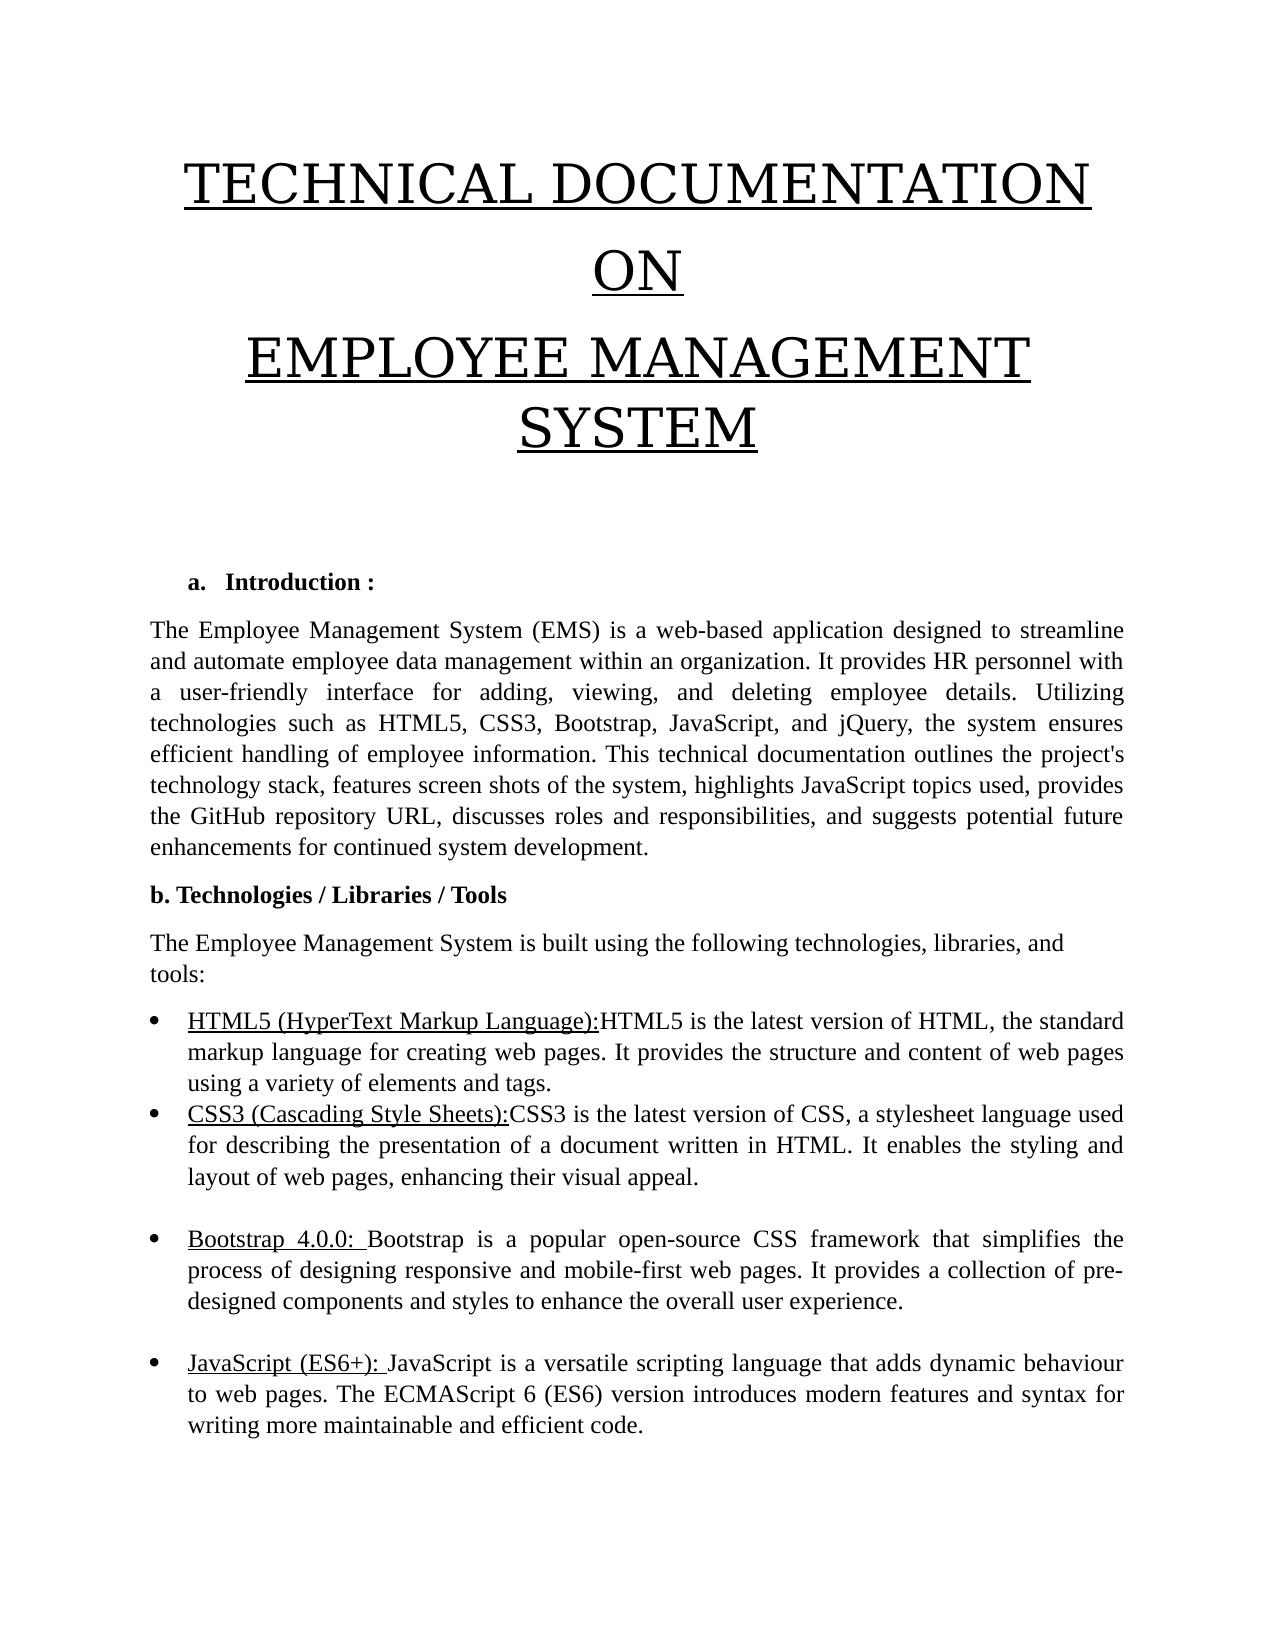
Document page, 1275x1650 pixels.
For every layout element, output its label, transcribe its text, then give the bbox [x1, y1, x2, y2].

list JavaScript (ES6+): JavaScript is a versatile scripting language that adds dynamic behaviour to web pages. The ECMAScript 6 (ES6) version introduces modern features and syntax for writing more maintainable and efficient code. [150, 1348, 1125, 1439]
text The Employee Management System is built using the following technologies, libraries, and tools: [150, 928, 1125, 987]
list CSS3 (Cascading Style Sheets):CSS3 is the latest version of CSS, a stylesheet language used for describing the presentation of a document written in HTML. It enables the styling and layout of web pages, enhancing their visual appeal. [150, 1099, 1125, 1190]
text ON [150, 237, 1125, 302]
list HTML5 (HyperText Markup Language):HTML5 is the latest version of HTML, the standard markup language for creating web pages. It provides the structure and content of web pages using a variety of elements and tags. [150, 1006, 1125, 1097]
text b. Technologies / Libraries / Tools [150, 880, 1125, 909]
text TECHNICAL DOCUMENTATION [150, 150, 1125, 215]
text The Employee Management System (EMS) is a web-based application designed to streamline and automate employee data management within an organization. It provides HR personnel with a user-friendly interface for adding, viewing, and deleting employee details. Utilizing technologies such as HTML5, CSS3, Bootstrap, JavaScript, and jQuery, the system ensures efficient handling of employee information. This technical documentation outlines the project's technology stack, features screen shots of the system, highlights JavaScript topics used, provides the GitHub repository URL, discusses roles and responsibilities, and suggests potential future enhancements for continued system development. [150, 615, 1125, 861]
text EMPLOYEE MANAGEMENT SYSTEM [150, 323, 1125, 459]
list Introduction : [187, 567, 1125, 596]
list Bootstrap 4.0.0: Bootstrap is a popular open-source CSS framework that simplifies the process of designing responsive and mobile-first web pages. It provides a collection of pre-designed components and styles to enhance the overall user experience. [150, 1224, 1125, 1314]
